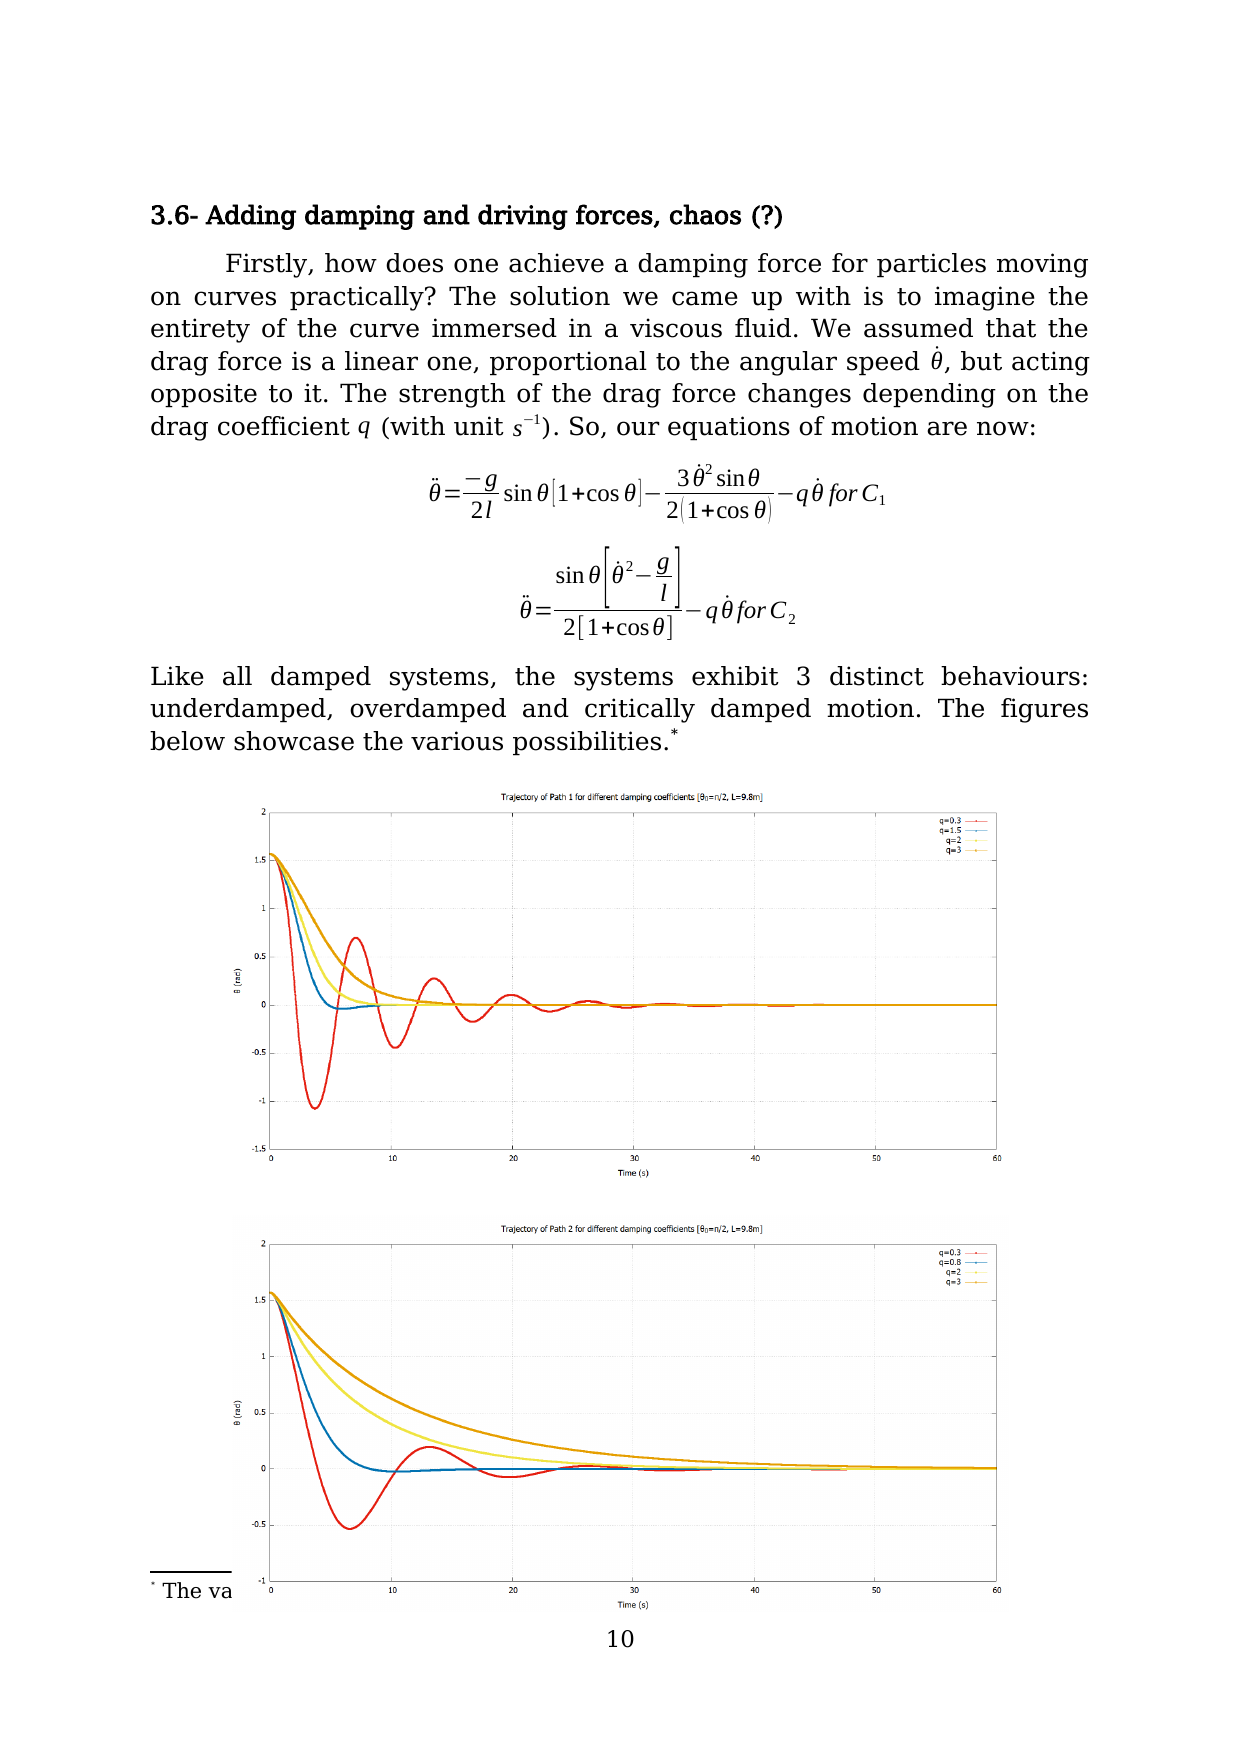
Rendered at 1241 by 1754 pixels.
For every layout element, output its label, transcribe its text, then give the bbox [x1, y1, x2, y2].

picture [231, 783, 1009, 1180]
text Like all damped systems, the systems exhibit 3 distinct behaviours: underdamped, overdamped and critically damped motion. The figures below showcase the various possibilities. [150, 660, 1090, 755]
text Firstly, how does one achieve a damping force for particles moving on curves practically? The solution we came up with is to imagine the entirety of the curve immersed in a viscous fluid. We assumed that the drag force is a linear one, proportional to the angular speed , but acting opposite to it. The strength of the drag force changes depending on the drag coefficient (with unit ). So, our equations of motion are now: [150, 248, 1090, 441]
picture [231, 1215, 1009, 1612]
text 3.6- Adding damping and driving forces, chaos (?) [150, 199, 1090, 229]
